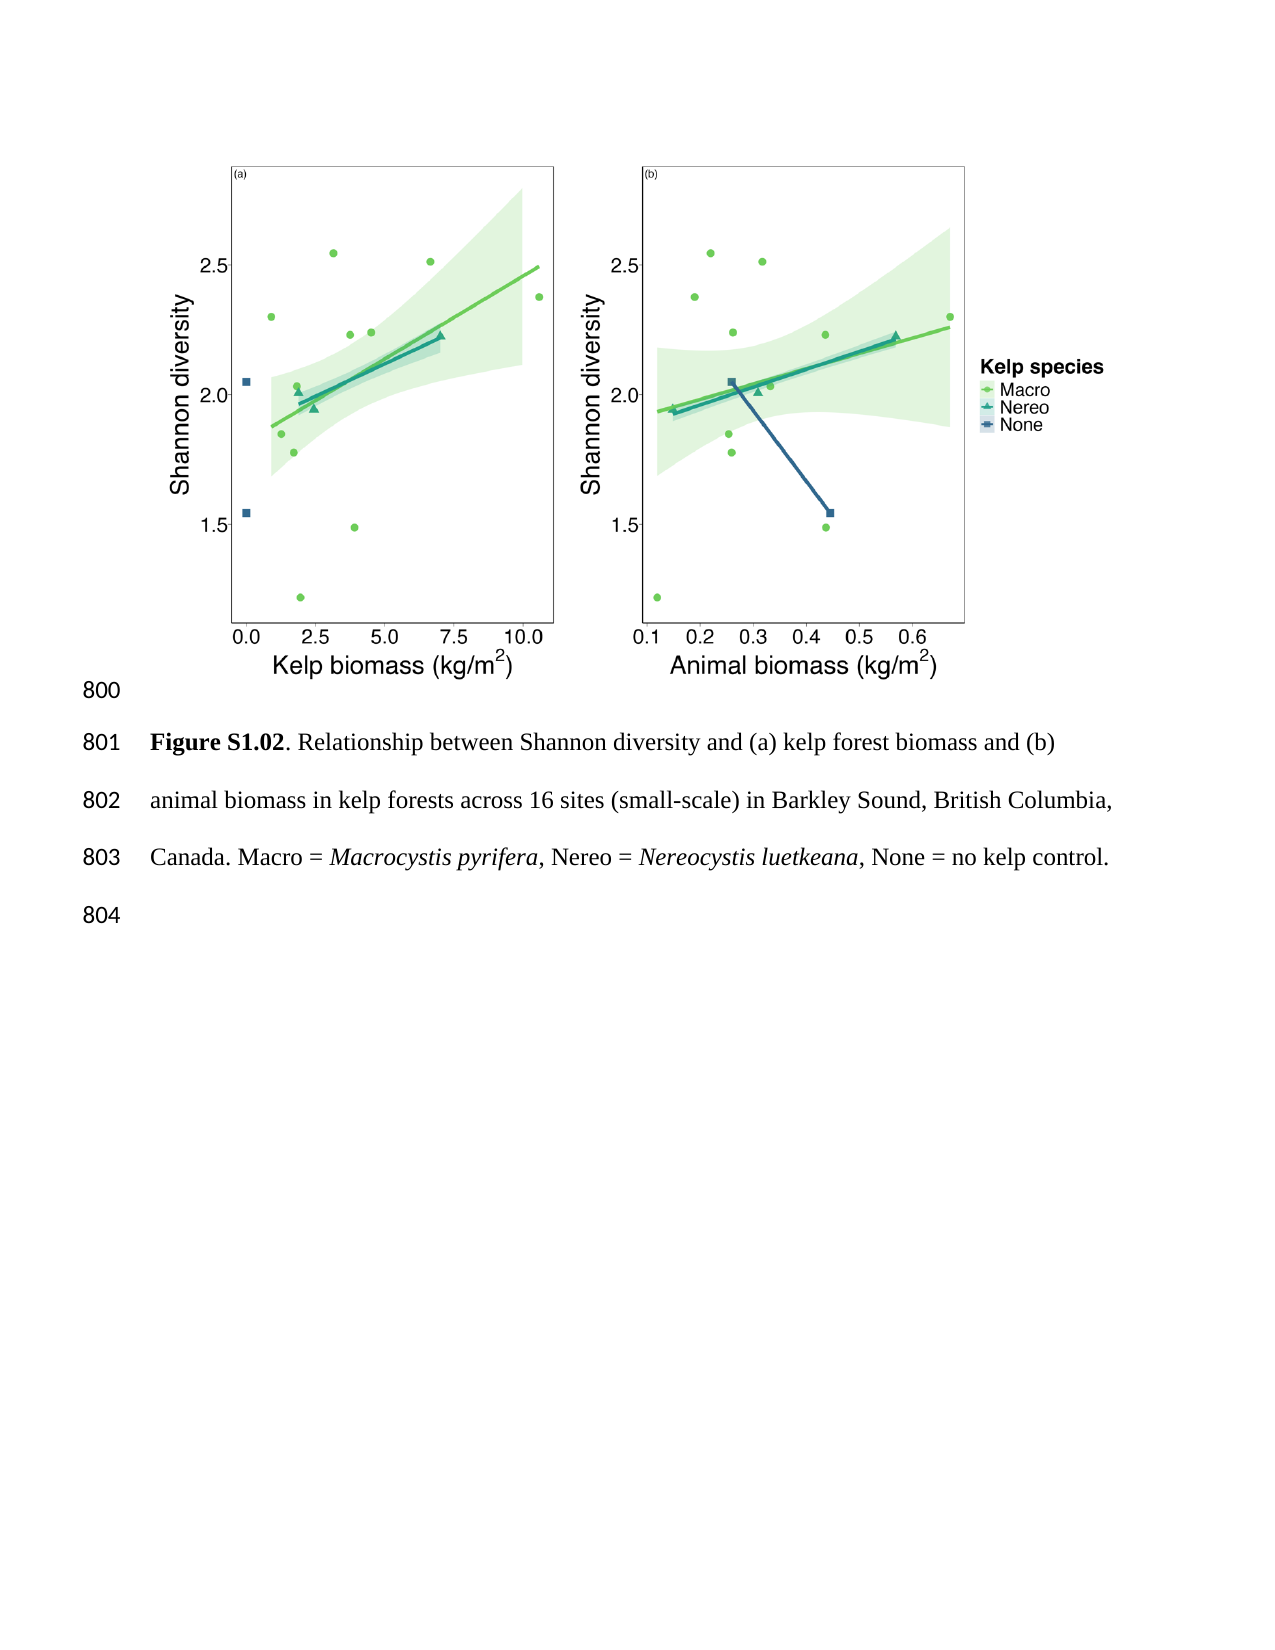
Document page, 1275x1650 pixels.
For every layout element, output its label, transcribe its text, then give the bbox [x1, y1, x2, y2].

picture [150, 150, 1125, 699]
text Figure S1.02. Relationship between Shannon diversity and (a) kelp forest biomass and (b) animal biomass in kelp forests across 16 sites (small-scale) in Barkley Sound, British Columbia, Canada. Macro = Macrocystis pyrifera, Nereo = Nereocystis luetkeana, None = no kelp control. [150, 727, 1125, 871]
